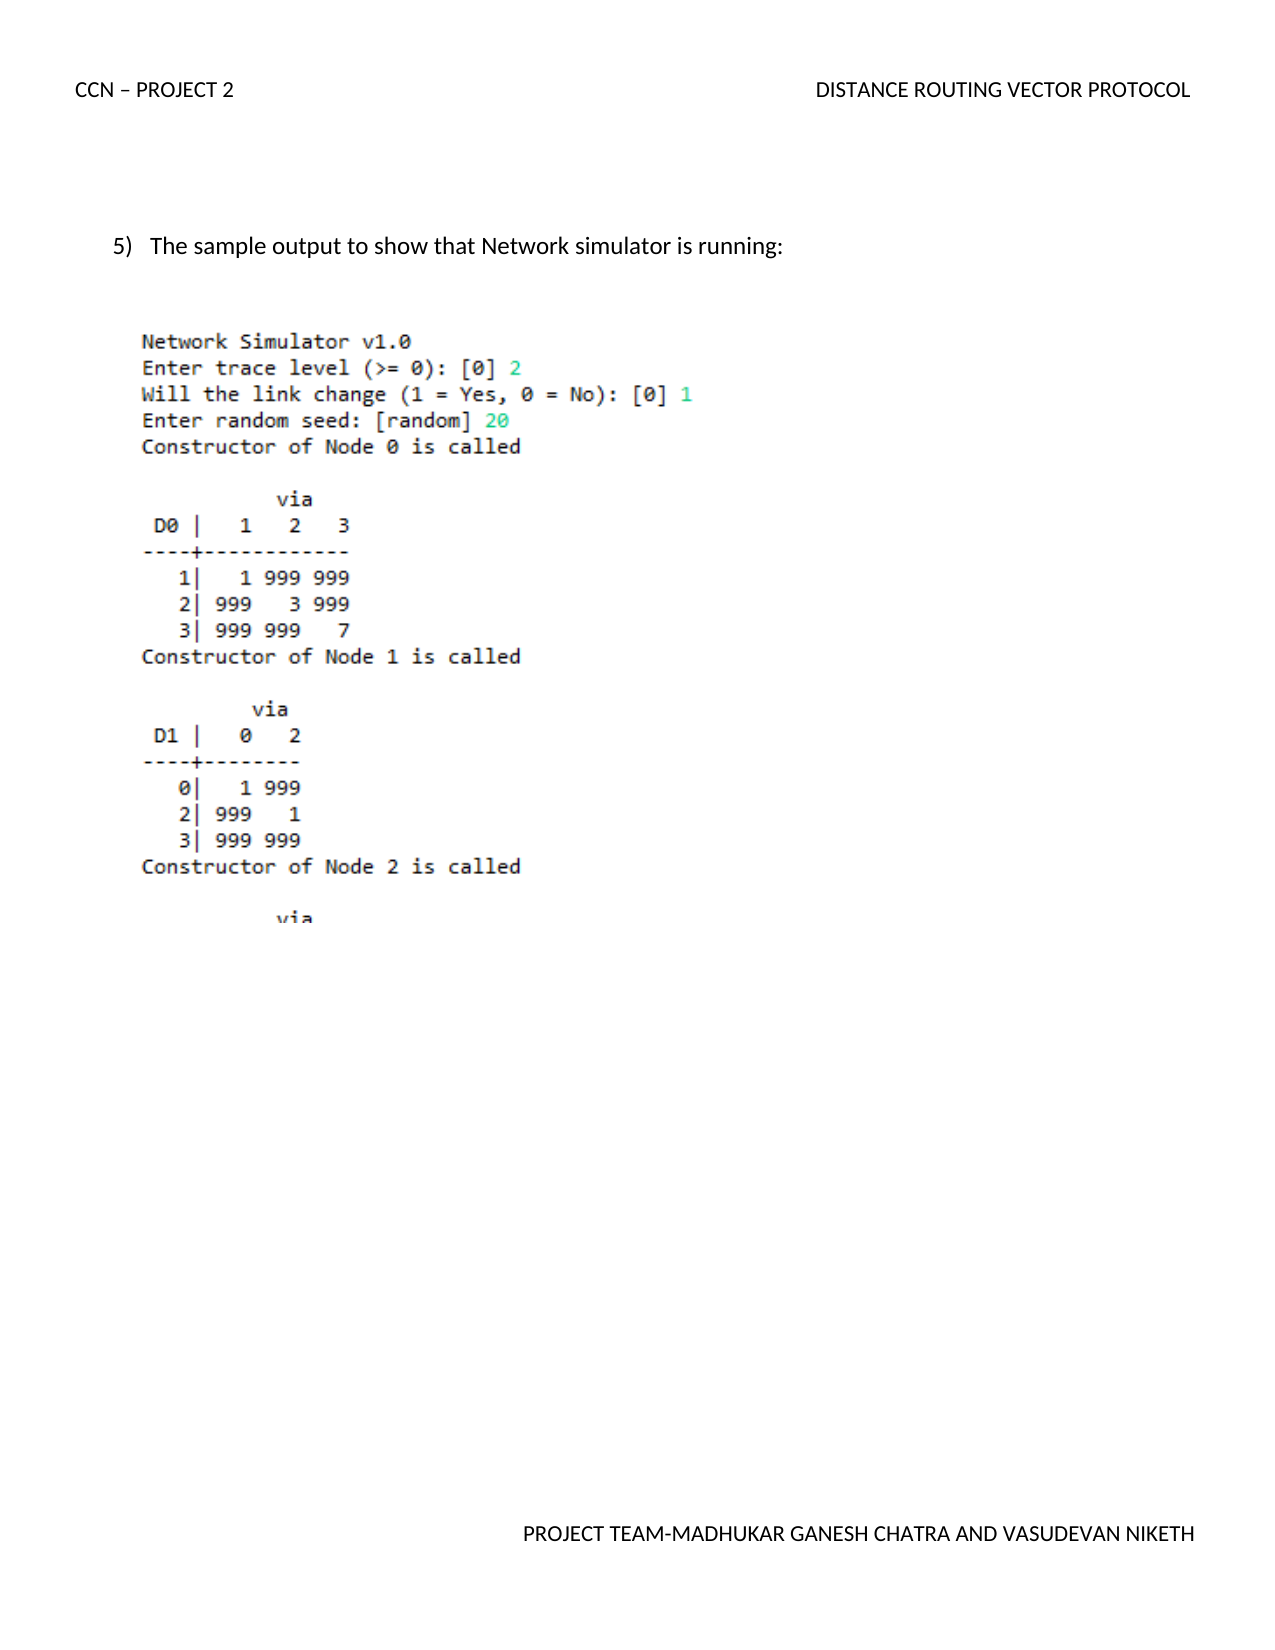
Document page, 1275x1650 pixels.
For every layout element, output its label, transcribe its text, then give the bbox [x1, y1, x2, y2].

picture [137, 328, 733, 923]
list The sample output to show that Network simulator is running: [112, 230, 1200, 260]
